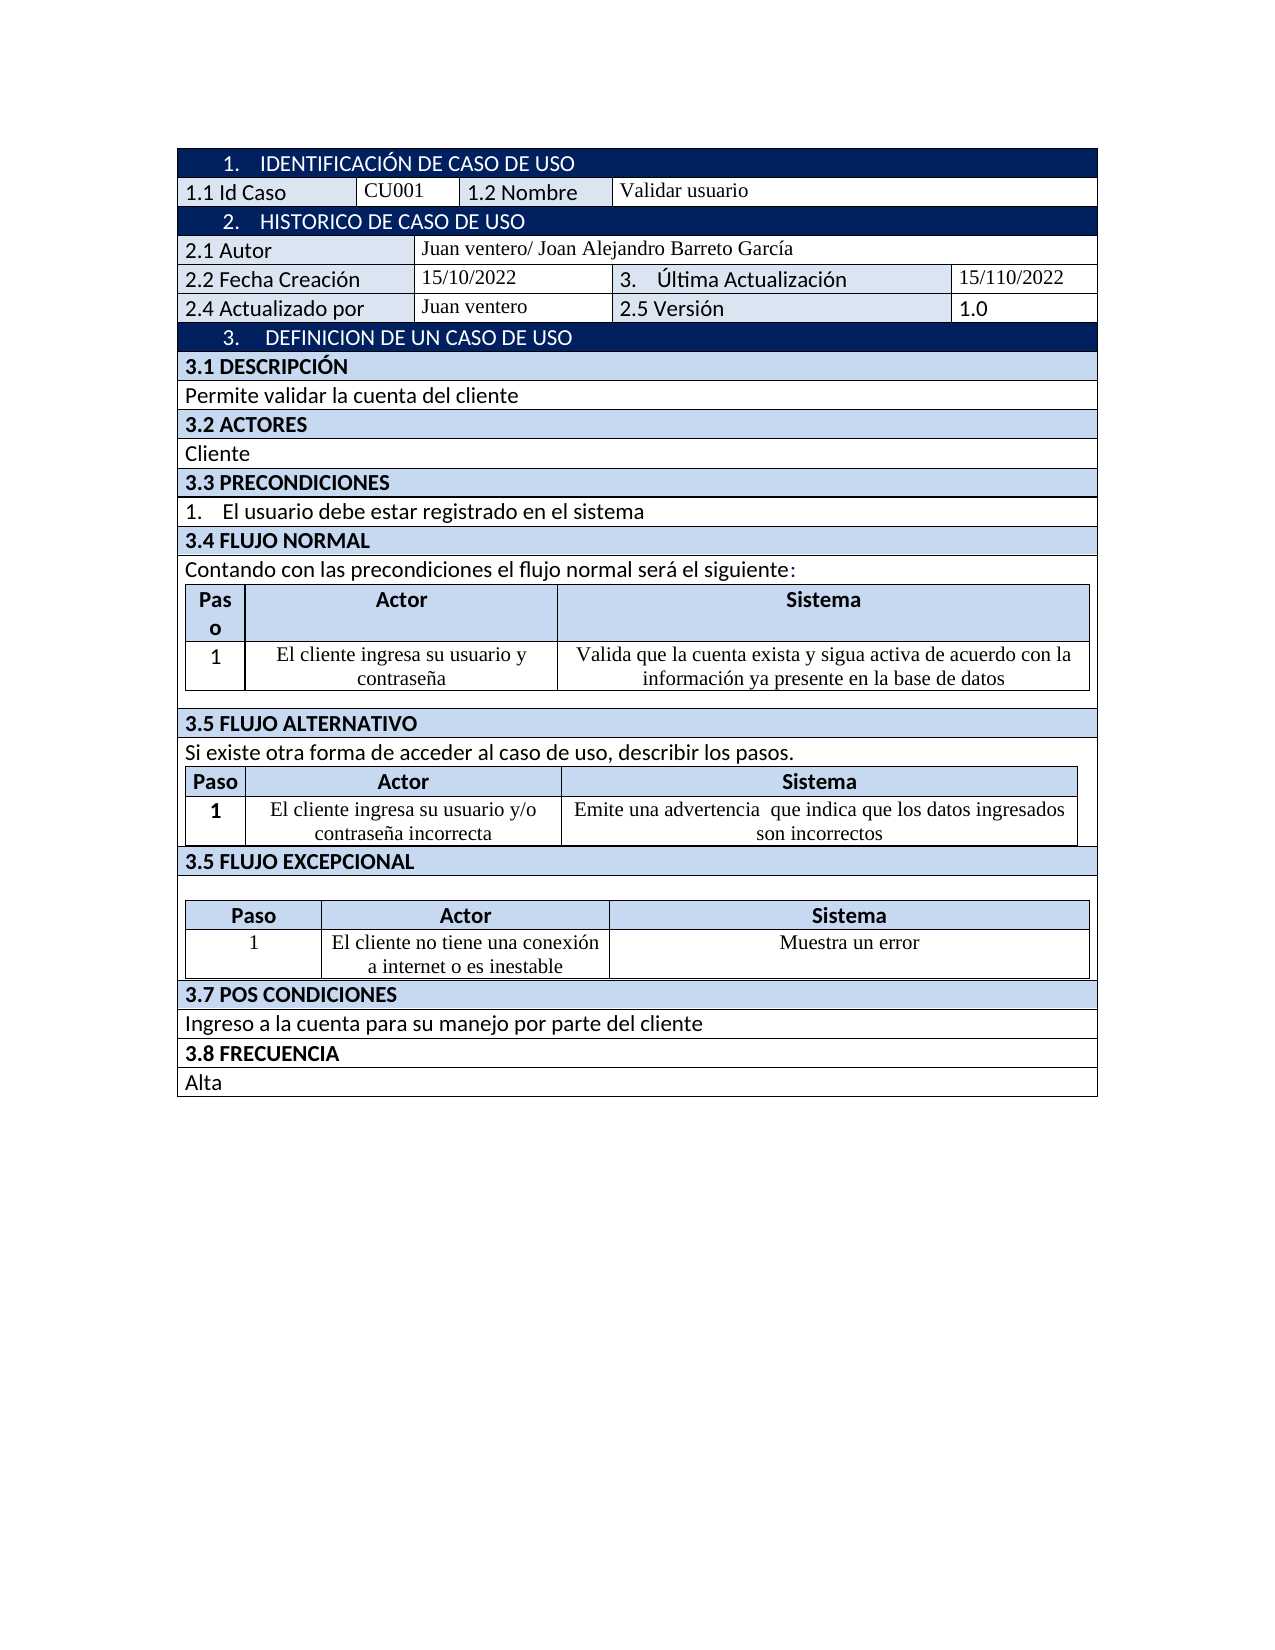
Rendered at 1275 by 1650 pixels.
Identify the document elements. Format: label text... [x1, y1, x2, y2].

table_cell 3.1 DESCRIPCIÓN [178, 352, 1097, 380]
table_cell Juan ventero/ Joan Alejandro Barreto García [415, 236, 1097, 264]
table_cell 2.1 Autor [178, 236, 414, 264]
table_cell 1.1 Id Caso [178, 178, 356, 206]
table_cell 15/10/2022 [415, 265, 612, 293]
table_cell Validar usuario [613, 178, 1097, 206]
table_cell Si existe otra forma de acceder al caso de uso, describir los pasos. [178, 738, 1097, 846]
table_cell Permite validar la cuenta del cliente [178, 381, 1097, 409]
table_cell 3.8 FRECUENCIA [178, 1039, 1097, 1067]
table_cell Cliente [178, 439, 1097, 467]
table_cell 1.0 [952, 294, 1097, 322]
table_cell 2.4 Actualizado por [178, 294, 414, 322]
table_cell [178, 876, 1097, 979]
table_cell 3.2 ACTORES [178, 410, 1097, 438]
table_cell El usuario debe estar registrado en el sistema [178, 498, 1097, 526]
table_cell 3.5 FLUJO EXCEPCIONAL [178, 847, 1097, 875]
table_cell HISTORICO DE CASO DE USO [178, 207, 1097, 235]
table_header IDENTIFICACIÓN DE CASO DE USO [178, 149, 1097, 177]
table_cell 3.4 FLUJO NORMAL [178, 527, 1097, 554]
table_cell Contando con las precondiciones el flujo normal será el siguiente: [178, 556, 1097, 708]
table_cell DEFINICION DE UN CASO DE USO [178, 323, 1097, 351]
table_cell 3.7 POS CONDICIONES [178, 981, 1097, 1008]
table_cell 2.2 Fecha Creación [178, 265, 414, 293]
table_cell 3.5 FLUJO ALTERNATIVO [178, 709, 1097, 737]
table_cell CU001 [357, 178, 459, 206]
table_cell Alta [178, 1068, 1097, 1096]
table_cell 2.5 Versión [613, 294, 951, 322]
table_cell Última Actualización [613, 265, 951, 293]
table_cell Ingreso a la cuenta para su manejo por parte del cliente [178, 1010, 1097, 1038]
table_cell 1.2 Nombre [460, 178, 612, 206]
table_cell 15/110/2022 [952, 265, 1097, 293]
table_cell 3.3 PRECONDICIONES [178, 469, 1097, 496]
table_cell Juan ventero [415, 294, 612, 322]
